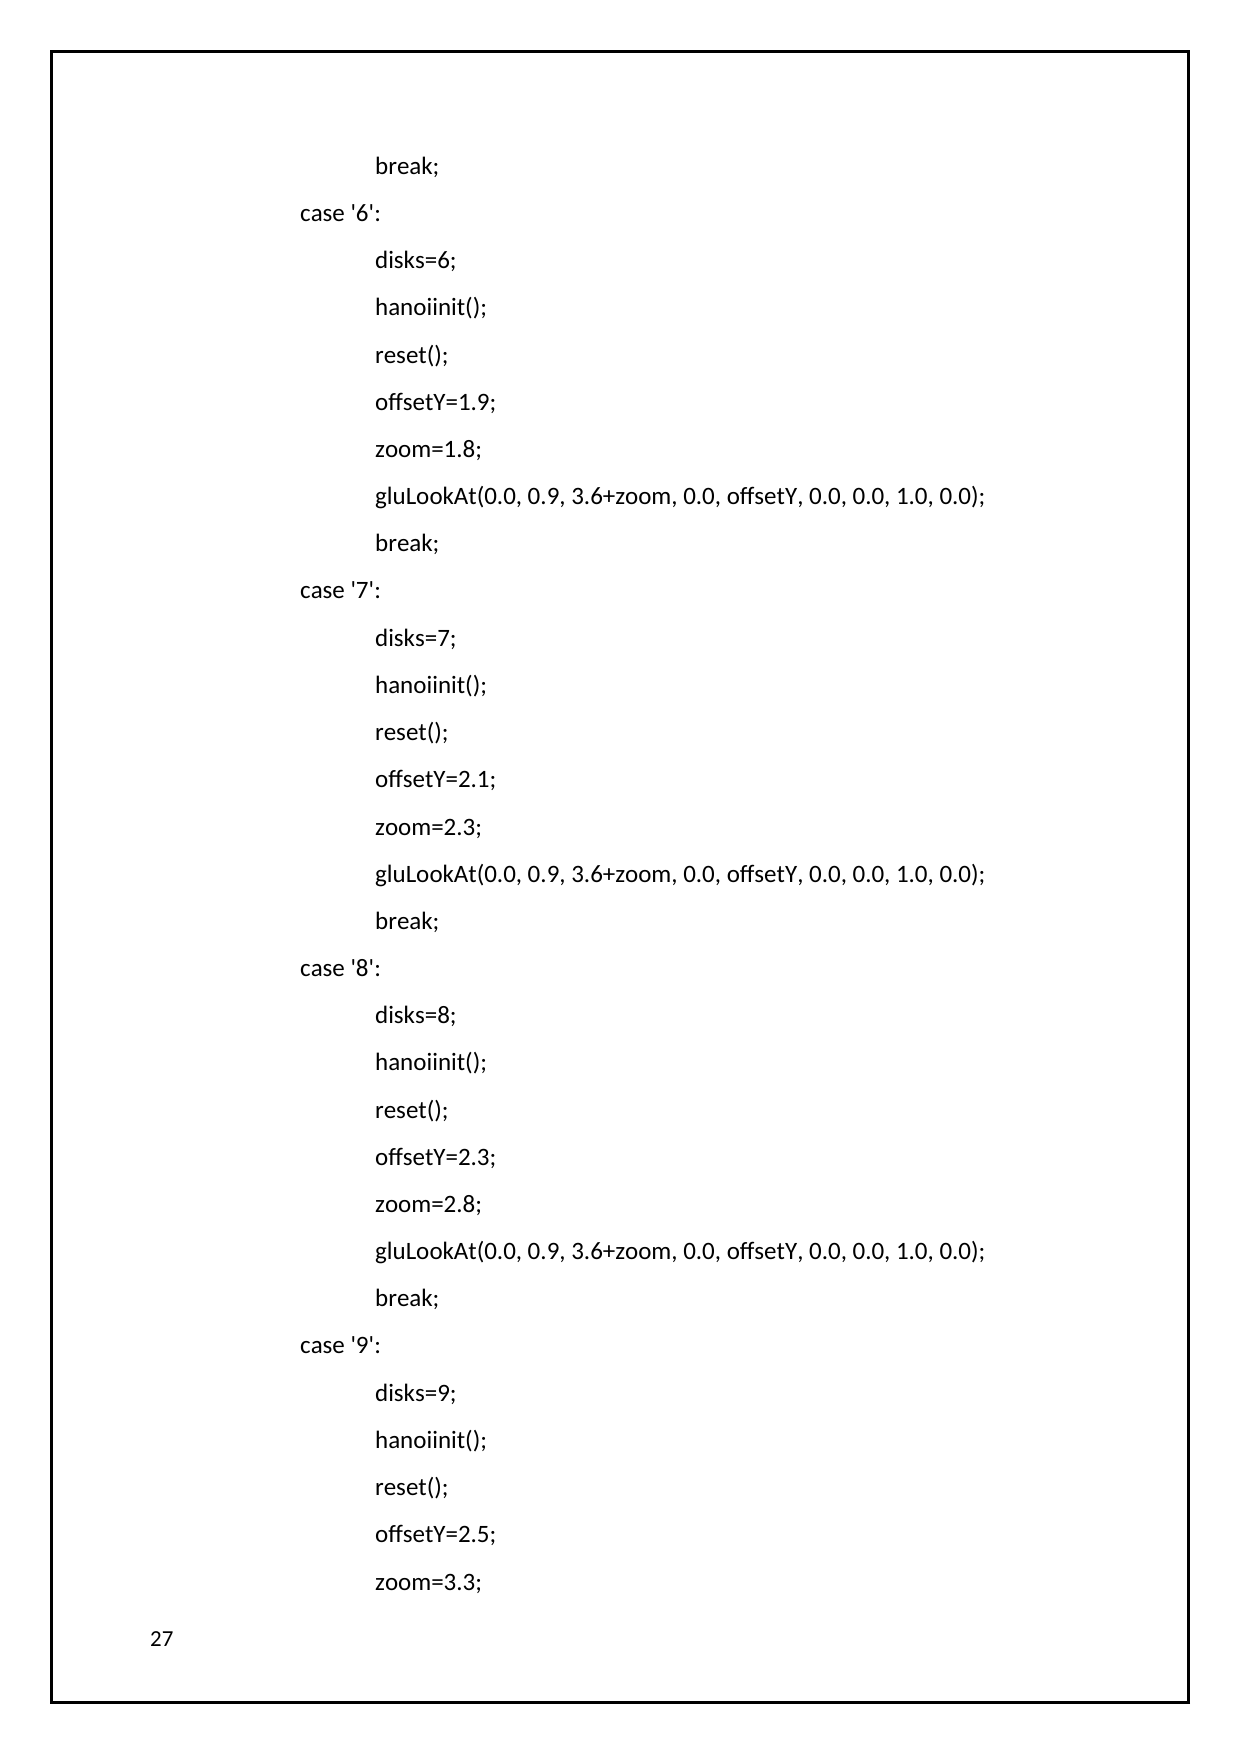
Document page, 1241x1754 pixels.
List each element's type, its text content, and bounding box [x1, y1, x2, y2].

text offsetY=2.5; [150, 1518, 1090, 1549]
text zoom=1.8; [150, 433, 1090, 464]
text offsetY=1.9; [150, 386, 1090, 416]
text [150, 1235, 1090, 1266]
text hanoiinit(); [150, 1047, 1090, 1077]
text offsetY=2.3; [150, 1141, 1090, 1171]
text hanoiinit(); [150, 1424, 1090, 1454]
text break; [150, 1282, 1090, 1313]
text offsetY=2.1; [150, 763, 1090, 794]
text zoom=2.3; [150, 811, 1090, 841]
text zoom=2.8; [150, 1188, 1090, 1219]
text case '8': [150, 952, 1090, 983]
text break; [150, 905, 1090, 936]
text disks=8; [150, 999, 1090, 1030]
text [150, 480, 1090, 511]
text disks=7; [150, 622, 1090, 652]
text break; [150, 150, 1090, 181]
text hanoiinit(); [150, 669, 1090, 699]
text disks=9; [150, 1377, 1090, 1407]
text case '6': [150, 197, 1090, 228]
text reset(); [150, 1471, 1090, 1502]
text hanoiinit(); [150, 292, 1090, 322]
text case '7': [150, 575, 1090, 605]
text disks=6; [150, 244, 1090, 275]
text reset(); [150, 716, 1090, 747]
text reset(); [150, 339, 1090, 369]
text case '9': [150, 1330, 1090, 1360]
text break; [150, 527, 1090, 558]
text zoom=3.3; [150, 1566, 1090, 1596]
text gluLookAt(0.0, 0.9, 3.6+zoom, 0.0, offsetY, 0.0, 0.0, 1.0, 0.0); [150, 858, 1090, 888]
text reset(); [150, 1094, 1090, 1124]
